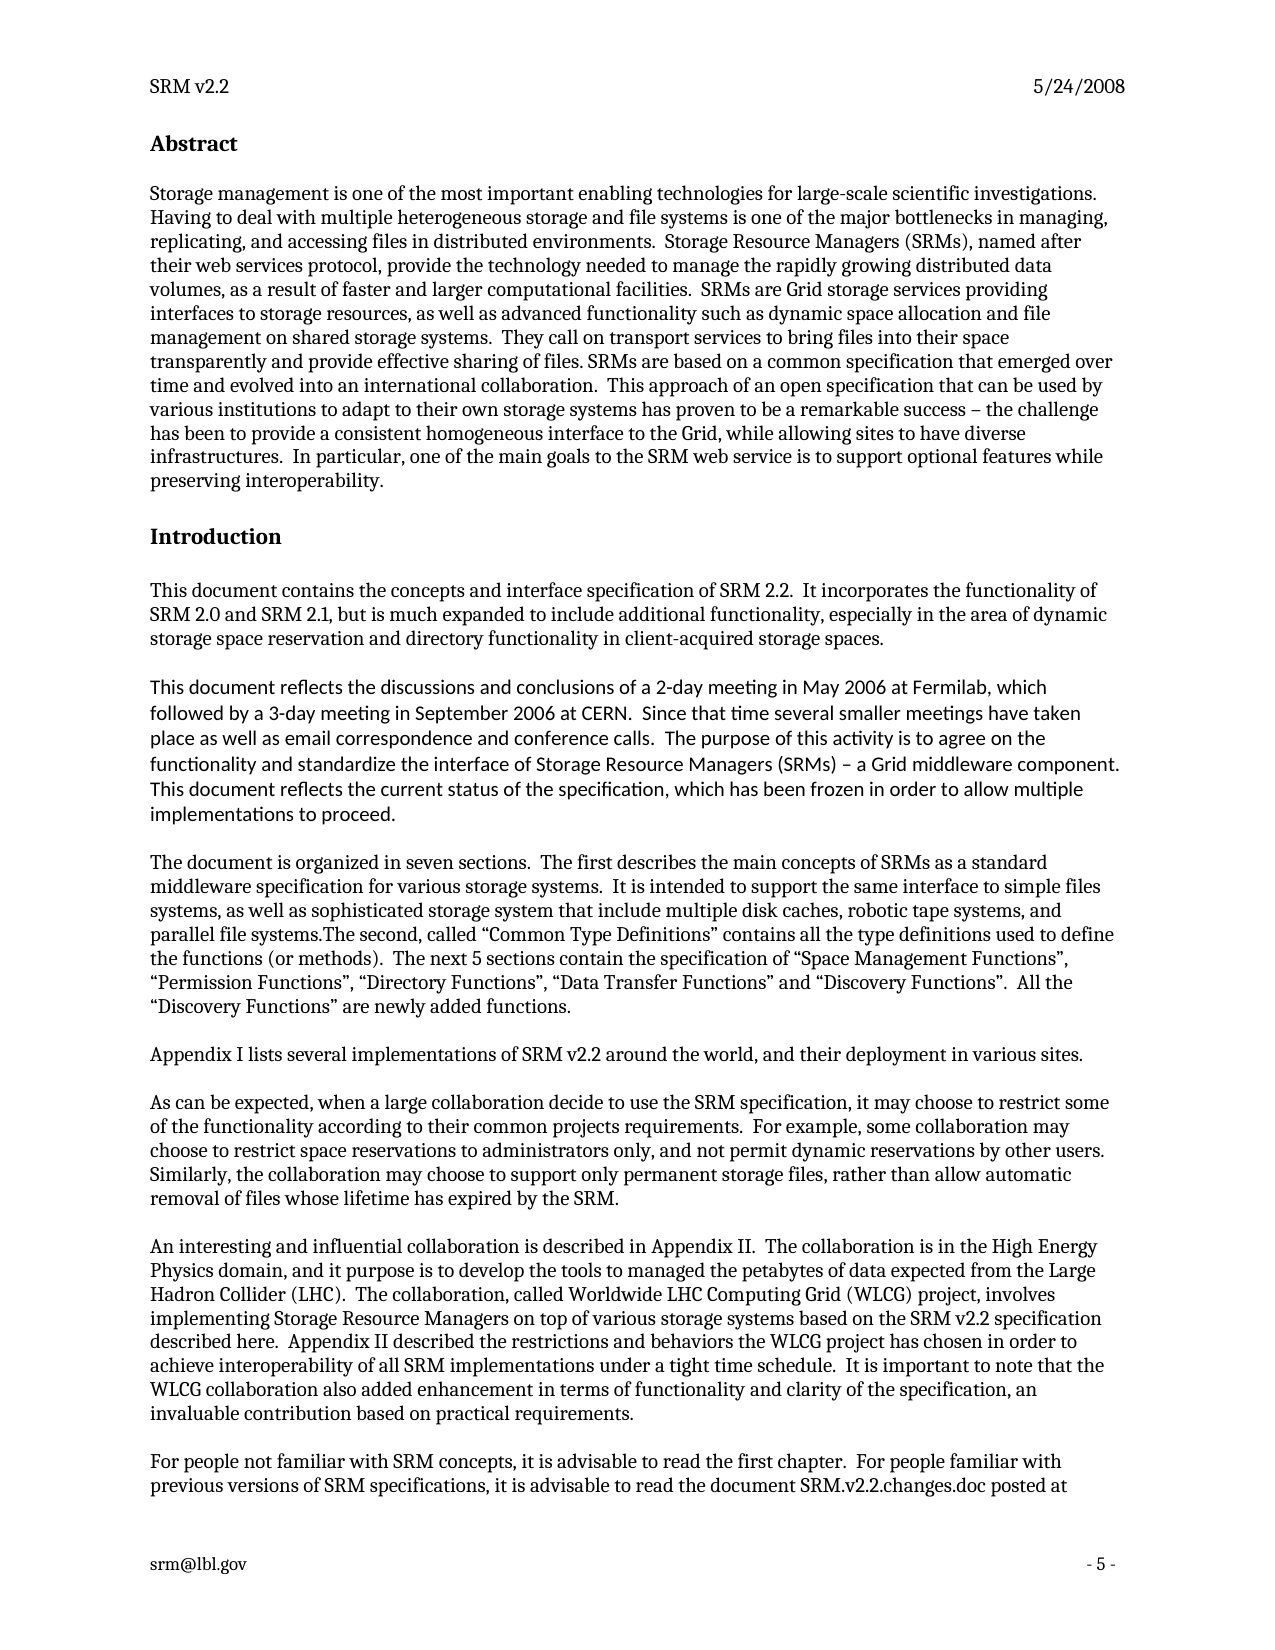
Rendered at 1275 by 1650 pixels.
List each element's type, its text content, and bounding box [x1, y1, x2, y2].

text This document reflects the current status of the specification, which has been frozen in order to allow multiple implementations to proceed. [150, 776, 1125, 827]
text Storage management is one of the most important enabling technologies for large-scale scientific investigations. Having to deal with multiple heterogeneous storage and file systems is one of the major bottlenecks in managing, replicating, and accessing files in distributed environments. Storage Resource Managers (SRMs), named after their web services protocol, provide the technology needed to manage the rapidly growing distributed data volumes, as a result of faster and larger computational facilities. SRMs are Grid storage services providing interfaces to storage resources, as well as advanced functionality such as dynamic space allocation and file management on shared storage systems. They call on transport services to bring files into their space transparently and provide effective sharing of files. SRMs are based on a common specification that emerged over time and evolved into an international collaboration. This approach of an open specification that can be used by various institutions to adapt to their own storage systems has proven to be a remarkable success – the challenge has been to provide a consistent homogeneous interface to the Grid, while allowing sites to have diverse infrastructures. In particular, one of the main goals to the SRM web service is to support optional features while preserving interoperability. [150, 182, 1125, 493]
text The document is organized in seven sections. The first describes the main concepts of SRMs as a standard middleware specification for various storage systems. It is intended to support the same interface to simple files systems, as well as sophisticated storage system that include multiple disk caches, robotic tape systems, and parallel file systems.The second, called “Common Type Definitions” contains all the type definitions used to define the functions (or methods). The next 5 sections contain the specification of “Space Management Functions”, “Permission Functions”, “Directory Functions”, “Data Transfer Functions” and “Discovery Functions”. All the “Discovery Functions” are newly added functions. [150, 851, 1125, 1019]
text An interesting and influential collaboration is described in Appendix II. The collaboration is in the High Energy Physics domain, and it purpose is to develop the tools to managed the petabytes of data expected from the Large Hadron Collider (LHC). The collaboration, called Worldwide LHC Computing Grid (WLCG) project, involves implementing Storage Resource Managers on top of various storage systems based on the SRM v2.2 specification described here. Appendix II described the restrictions and behaviors the WLCG project has chosen in order to achieve interoperability of all SRM implementations under a tight time schedule. It is important to note that the WLCG collaboration also added enhancement in terms of functionality and clarity of the specification, an invaluable contribution based on practical requirements. [150, 1234, 1125, 1426]
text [150, 1450, 1125, 1498]
text Abstract [150, 131, 1125, 158]
text This document reflects the discussions and conclusions of a 2-day meeting in May 2006 at Fermilab, which followed by a 3-day meeting in September 2006 at CERN. Since that time several smaller meetings have taken place as well as email correspondence and conference calls. The purpose of this activity is to agree on the functionality and standardize the interface of Storage Resource Managers (SRMs) – a Grid middleware component. [150, 674, 1125, 776]
text Appendix I lists several implementations of SRM v2.2 around the world, and their deployment in various sites. [150, 1043, 1125, 1067]
text Introduction [150, 523, 1125, 550]
text This document contains the concepts and interface specification of SRM 2.2. It incorporates the functionality of SRM 2.0 and SRM 2.1, but is much expanded to include additional functionality, especially in the area of dynamic storage space reservation and directory functionality in client-acquired storage spaces. [150, 579, 1125, 651]
text As can be expected, when a large collaboration decide to use the SRM specification, it may choose to restrict some of the functionality according to their common projects requirements. For example, some collaboration may choose to restrict space reservations to administrators only, and not permit dynamic reservations by other users. Similarly, the collaboration may choose to support only permanent storage files, rather than allow automatic removal of files whose lifetime has expired by the SRM. [150, 1091, 1125, 1210]
